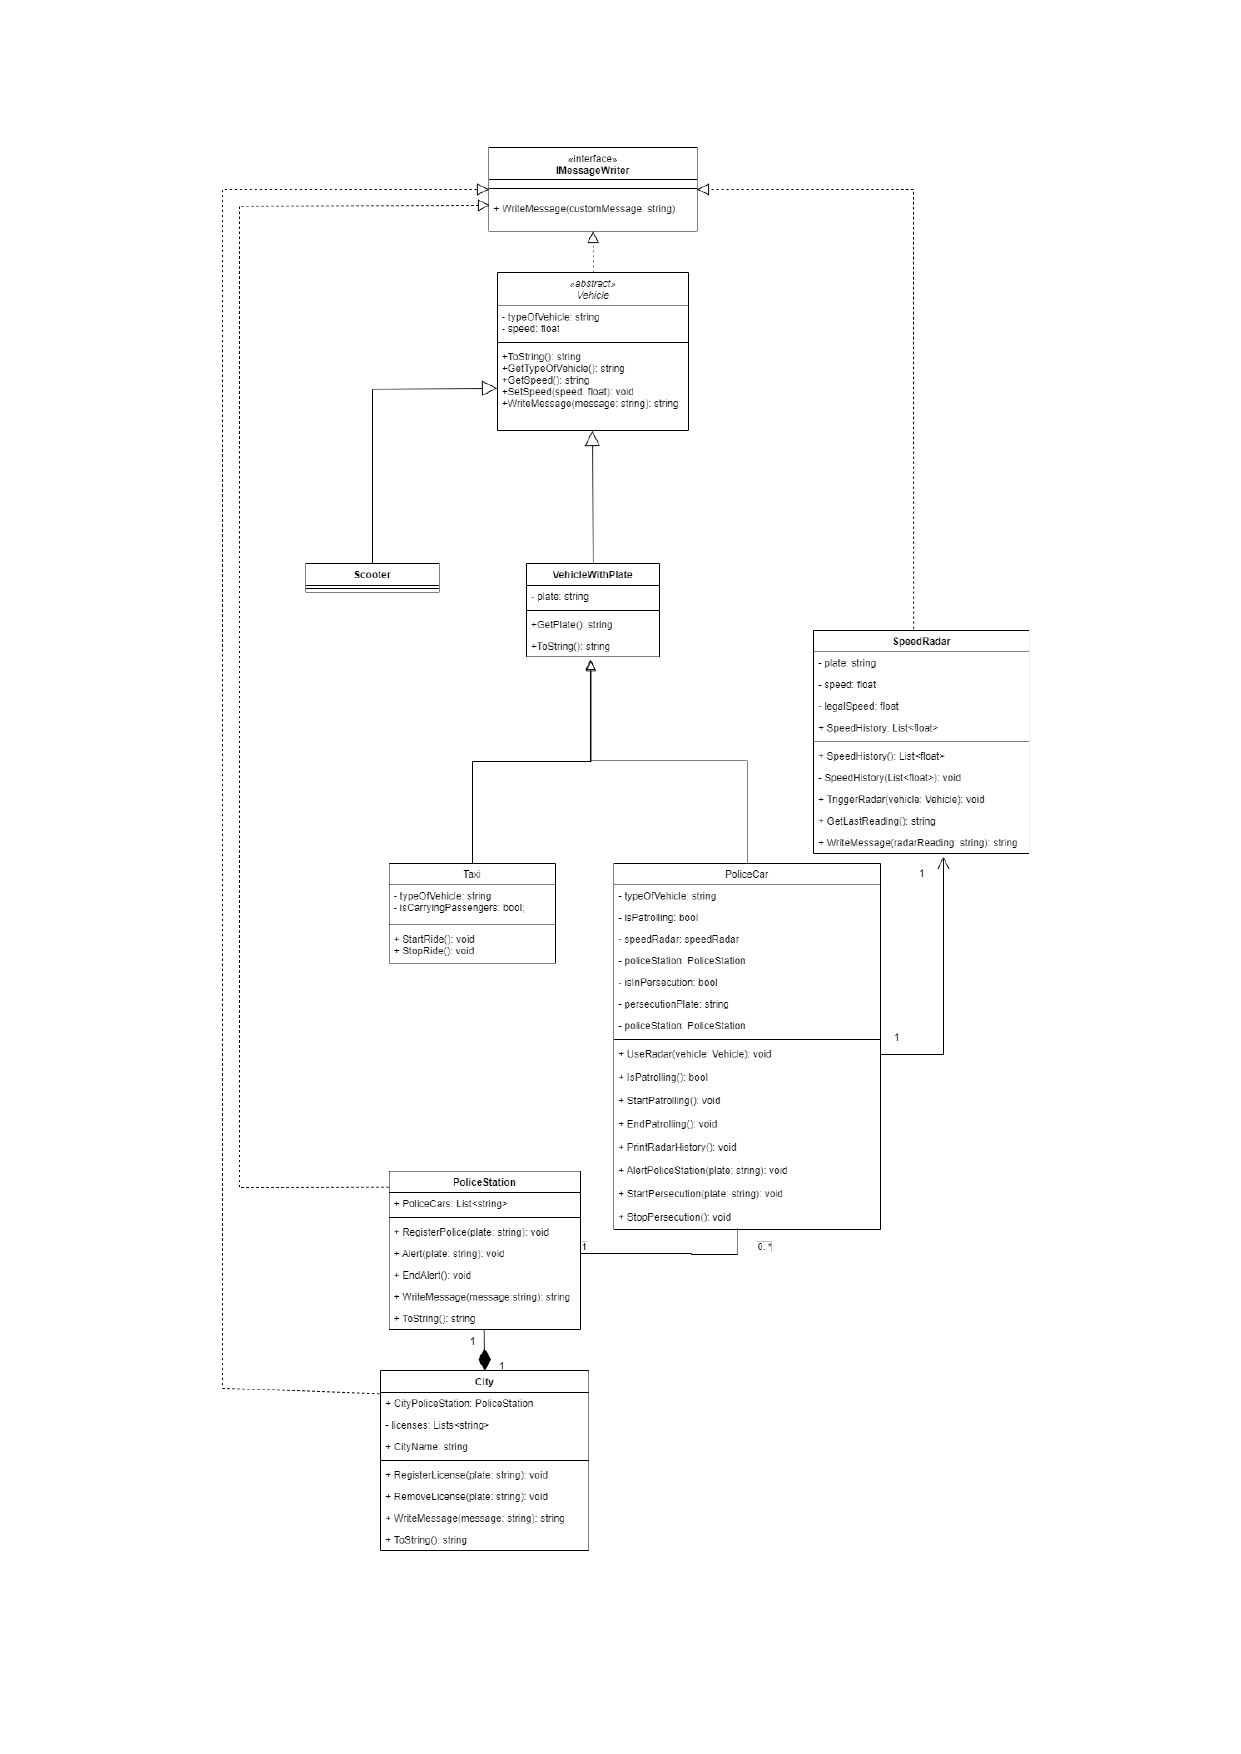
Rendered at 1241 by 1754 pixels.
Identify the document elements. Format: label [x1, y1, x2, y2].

picture [211, 147, 1030, 1553]
